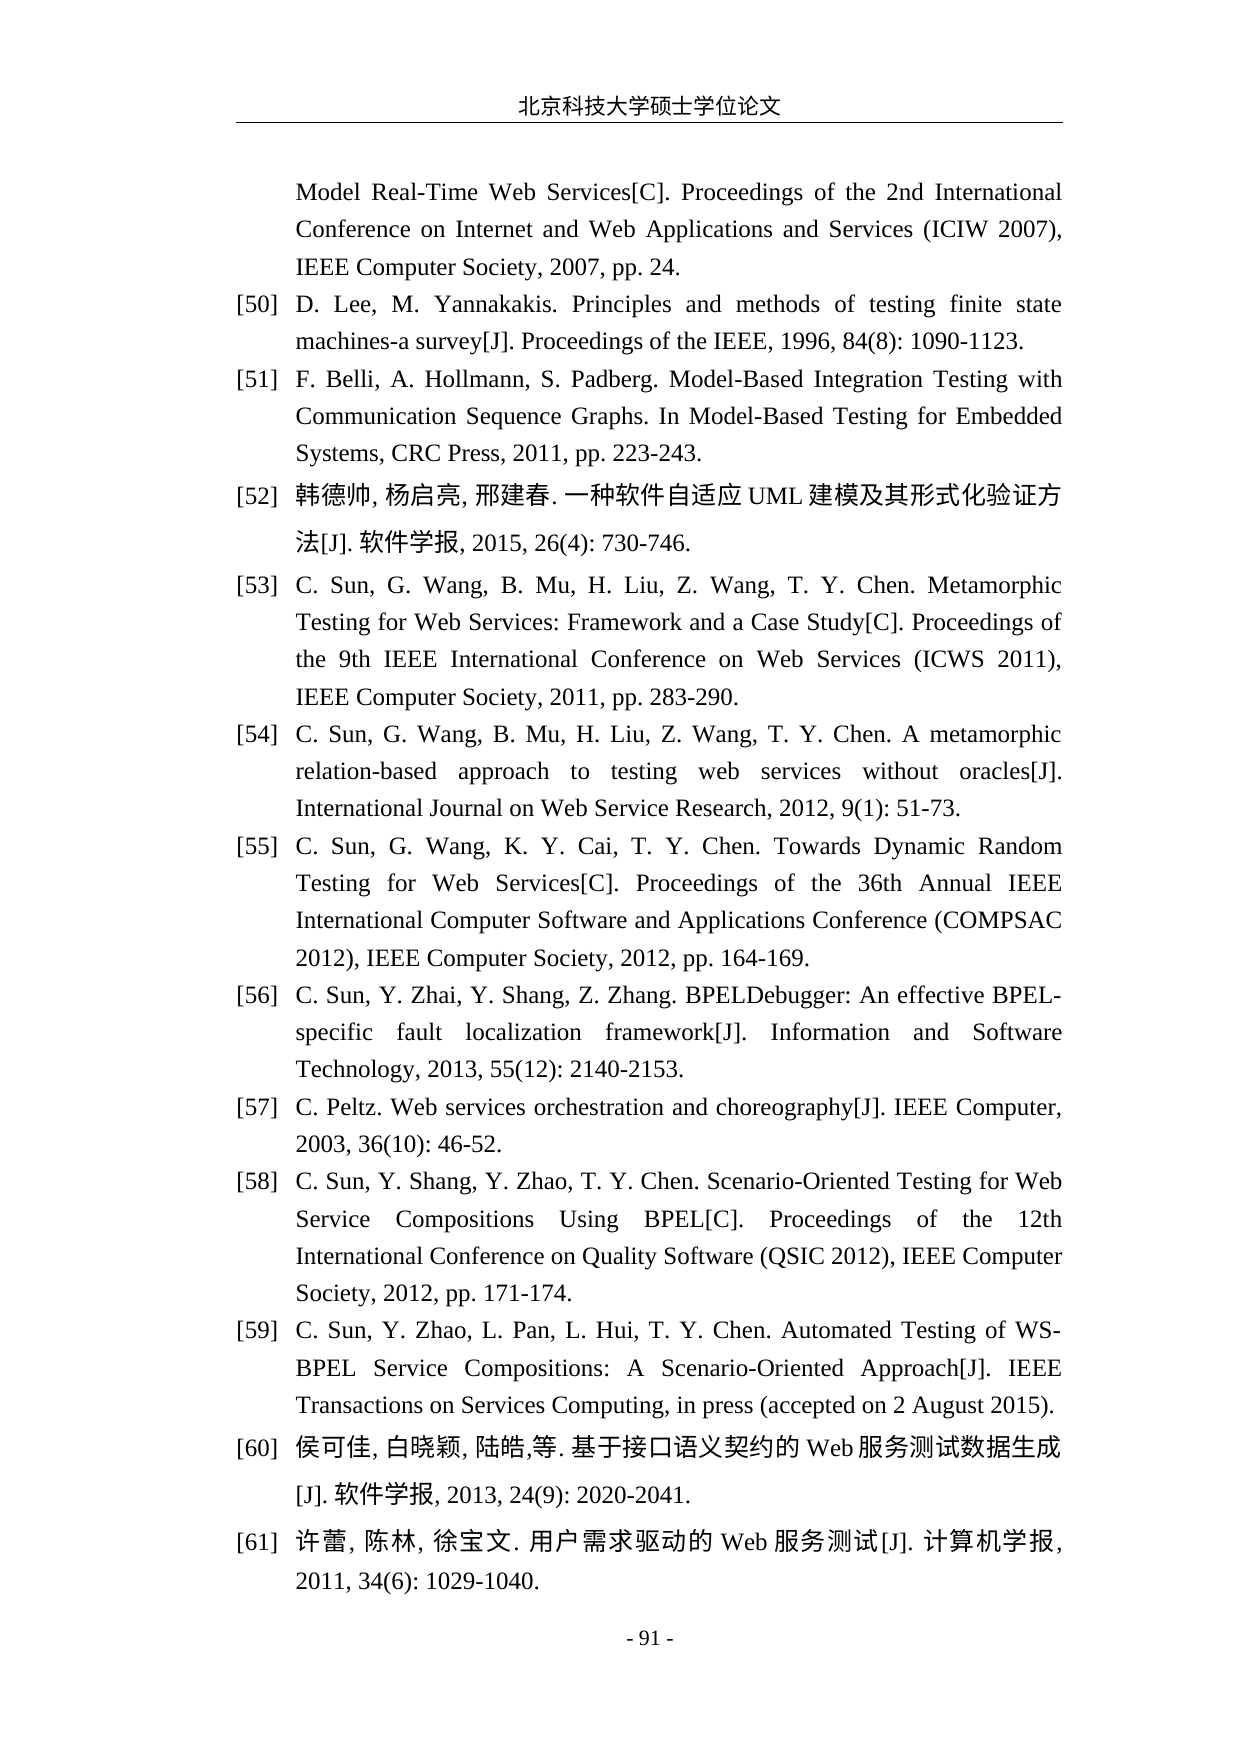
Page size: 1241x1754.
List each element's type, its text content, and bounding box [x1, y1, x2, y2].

list S. Ali, L. C. Briand, J. U. Rehman, et al. A state-based approach to integration testing based on UML models[J]. Information & Software Technology, 2007, 49(11–12): 1087-1106. [236, 507, 1063, 610]
list V. Pretre, A. D. Kermadec, F. Bouquet, et al. Automated UML models merging for web services testing[J]. International Journal of Web & Grid Services, 2009, 5(2): 107-129. [236, 384, 1063, 488]
list F. Belli, A. Hollmann, S. Padberg. Model-Based Integration Testing with Communication Sequence Graphs. In Model-Based Testing for Embedded Systems, CRC Press, 2011, pp. 223-243. [236, 874, 1063, 977]
list G. Zhang, R. Mei, J. Zhang. A Business Process of Web Services Testing Method Based on UML2.0 Activity Diagram[C]. Proceedings of the Workshop on Intelligent Information Technology Application (IITA 2007), IEEE Computer Society, 2007, pp. 59-65. [236, 225, 1063, 366]
list C. Sun, G. Wang, B. Mu, H. Liu, Z. Wang, T. Y. Chen. A metamorphic relation-based approach to testing web services without oracles[J]. International Journal on Web Service Research, 2012, 9(1): 51-73. [236, 1260, 1063, 1363]
list C. Sun, G. Wang, B. Mu, H. Liu, Z. Wang, T. Y. Chen. Metamorphic Testing for Web Services: Framework and a Case Study[C]. Proceedings of the 9th IEEE International Conference on Web Services (ICWS 2011), IEEE Computer Society, 2011, pp. 283-290. [236, 1101, 1063, 1241]
list C. Sun, G. Wang, K. Y. Cai, T. Y. Chen. Towards Dynamic Random Testing for Web Services[C]. Proceedings of the 36th Annual IEEE International Computer Software and Applications Conference (COMPSAC 2012), IEEE Computer Society, 2012, pp. 164-169. [236, 1382, 1063, 1523]
list M. E. Cambronero, G. Diaz, J. J. Pardo, V. Valero. Using UML Diagrams to Model Real-Time Web Services[C]. Proceedings of the 2nd International Conference on Internet and Web Applications and Services (ICIW 2007), IEEE Computer Society, 2007, pp. 24. [236, 629, 1063, 770]
list D. Lee, M. Yannakakis. Principles and methods of testing finite state machines-a survey[J]. Proceedings of the IEEE, 1996, 84(8): 1090-1123. [236, 789, 1063, 855]
list 韩德帅, 杨启亮, 邢建春. 一种软件自适应UML建模及其形式化验证方法[J]. 软件学报, 2015, 26(4): 730-746. [236, 996, 1063, 1079]
